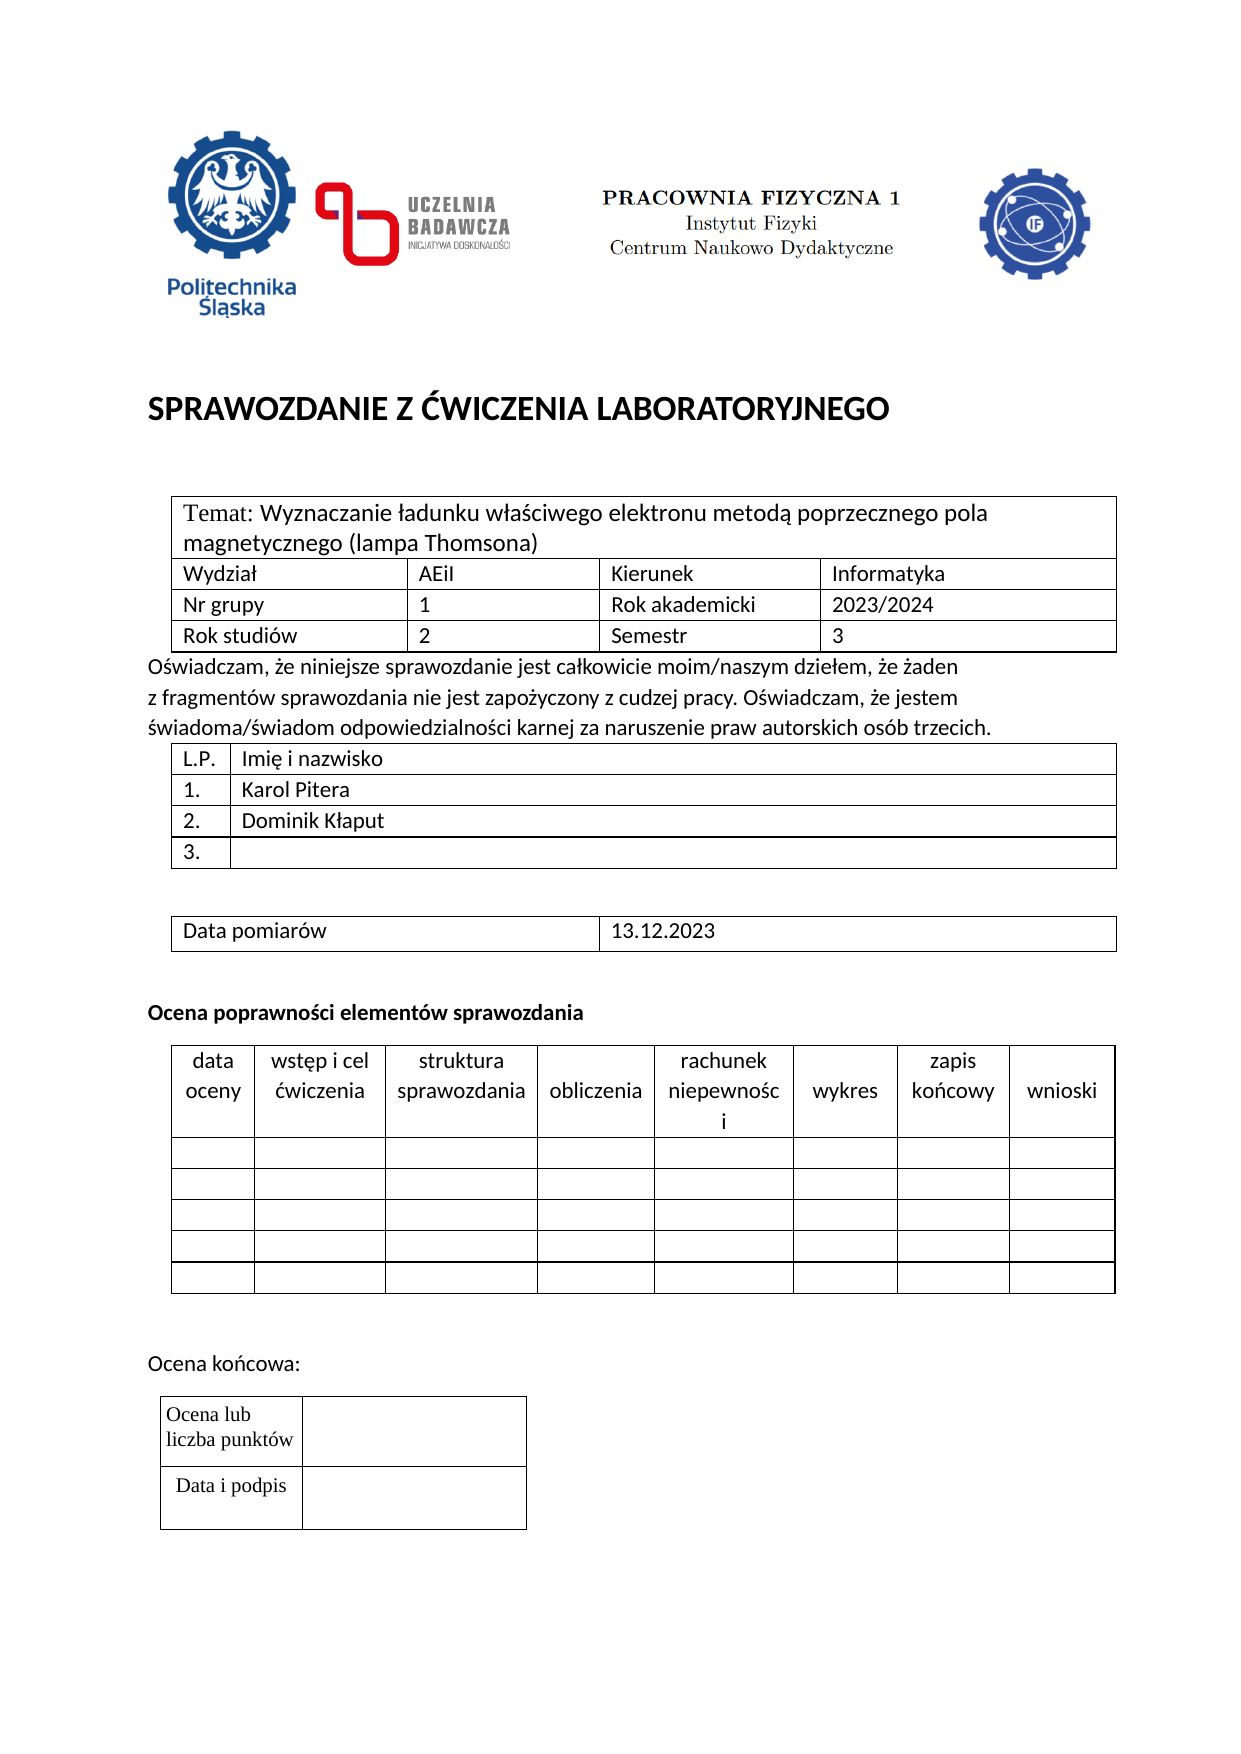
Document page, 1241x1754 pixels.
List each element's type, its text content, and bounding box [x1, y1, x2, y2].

table_cell [655, 1231, 793, 1261]
text świadoma/świadom odpowiedzialności karnej za naruszenie praw autorskich osób trzecich. [148, 713, 1093, 741]
table_cell [172, 1138, 254, 1168]
table_header 13.12.2023 [600, 917, 1116, 951]
table_header data oceny [172, 1046, 254, 1137]
table_header Temat: Wyznaczanie ładunku właściwego elektronu metodą poprzecznego pola magnetycznego (lampa Thomsona) [172, 497, 1116, 558]
table_cell [655, 1263, 793, 1293]
table_header wstęp i cel ćwiczenia [255, 1046, 385, 1137]
table_header Data pomiarów [172, 917, 599, 951]
table_cell 3. [172, 838, 230, 868]
table_cell [538, 1138, 654, 1168]
table_cell [538, 1200, 654, 1230]
text z fragmentów sprawozdania nie jest zapożyczony z cudzej pracy. Oświadczam, że jestem [148, 683, 1093, 711]
table_cell [898, 1231, 1009, 1261]
table_cell 3 [821, 621, 1116, 651]
table_cell [231, 838, 1116, 868]
table_cell [538, 1231, 654, 1261]
table_header struktura sprawozdania [386, 1046, 537, 1137]
table_cell [898, 1169, 1009, 1199]
table_cell 2 [408, 621, 599, 651]
table_cell [172, 1169, 254, 1199]
table_cell [794, 1263, 897, 1293]
table_cell [255, 1138, 385, 1168]
picture [147, 127, 1093, 319]
table_cell [386, 1169, 537, 1199]
table_header obliczenia [538, 1046, 654, 1137]
table_cell [1010, 1200, 1114, 1230]
table_cell Wydział [172, 559, 407, 589]
table_header wnioski [1010, 1046, 1114, 1137]
table_cell Data i podpis [161, 1467, 302, 1529]
table_cell [1010, 1138, 1114, 1168]
table_cell [1010, 1231, 1114, 1261]
table_cell [898, 1138, 1009, 1168]
table_cell AEiI [408, 559, 599, 589]
table_cell [538, 1169, 654, 1199]
table_cell Rok akademicki [600, 590, 820, 620]
table_cell [1010, 1263, 1114, 1293]
table_cell [898, 1263, 1009, 1293]
text SPRAWOZDANIE Z ĆWICZENIA LABORATORYJNEGO [148, 386, 1093, 429]
table_cell [255, 1169, 385, 1199]
table_header wykres [794, 1046, 897, 1137]
table_header zapis końcowy [898, 1046, 1009, 1137]
table_cell [255, 1263, 385, 1293]
table_cell [255, 1231, 385, 1261]
table_cell [386, 1200, 537, 1230]
table_cell Dominik Kłaput [231, 806, 1116, 836]
table_cell [172, 1231, 254, 1261]
table_cell [655, 1169, 793, 1199]
table_header L.P. [172, 744, 230, 774]
table_cell 1. [172, 775, 230, 805]
table_cell [538, 1263, 654, 1293]
table_cell [303, 1467, 526, 1529]
table_cell [898, 1200, 1009, 1230]
table_cell 2023/2024 [821, 590, 1116, 620]
text Ocena końcowa: [148, 1349, 1093, 1377]
table_header Ocena lub liczba punktów [161, 1397, 302, 1466]
table_cell 1 [408, 590, 599, 620]
table_cell Rok studiów [172, 621, 407, 651]
table_cell 2. [172, 806, 230, 836]
table_cell [255, 1200, 385, 1230]
table_cell Informatyka [821, 559, 1116, 589]
table_cell [172, 1200, 254, 1230]
table_header [303, 1397, 526, 1466]
table_cell [794, 1200, 897, 1230]
table_header rachunek niepewności [655, 1046, 793, 1137]
table_cell [794, 1138, 897, 1168]
table_cell [386, 1263, 537, 1293]
table_cell [794, 1169, 897, 1199]
table_cell Semestr [600, 621, 820, 651]
table_cell [655, 1200, 793, 1230]
table_cell [386, 1231, 537, 1261]
table_cell [794, 1231, 897, 1261]
table_cell [1010, 1169, 1114, 1199]
table_cell Nr grupy [172, 590, 407, 620]
table_cell Karol Pitera [231, 775, 1116, 805]
text Ocena poprawności elementów sprawozdania [148, 998, 1093, 1026]
text Oświadczam, że niniejsze sprawozdanie jest całkowicie moim/naszym dziełem, że żaden [148, 652, 1093, 680]
table_cell [172, 1263, 254, 1293]
table_cell [655, 1138, 793, 1168]
table_cell Kierunek [600, 559, 820, 589]
table_cell [386, 1138, 537, 1168]
table_header Imię i nazwisko [231, 744, 1116, 774]
